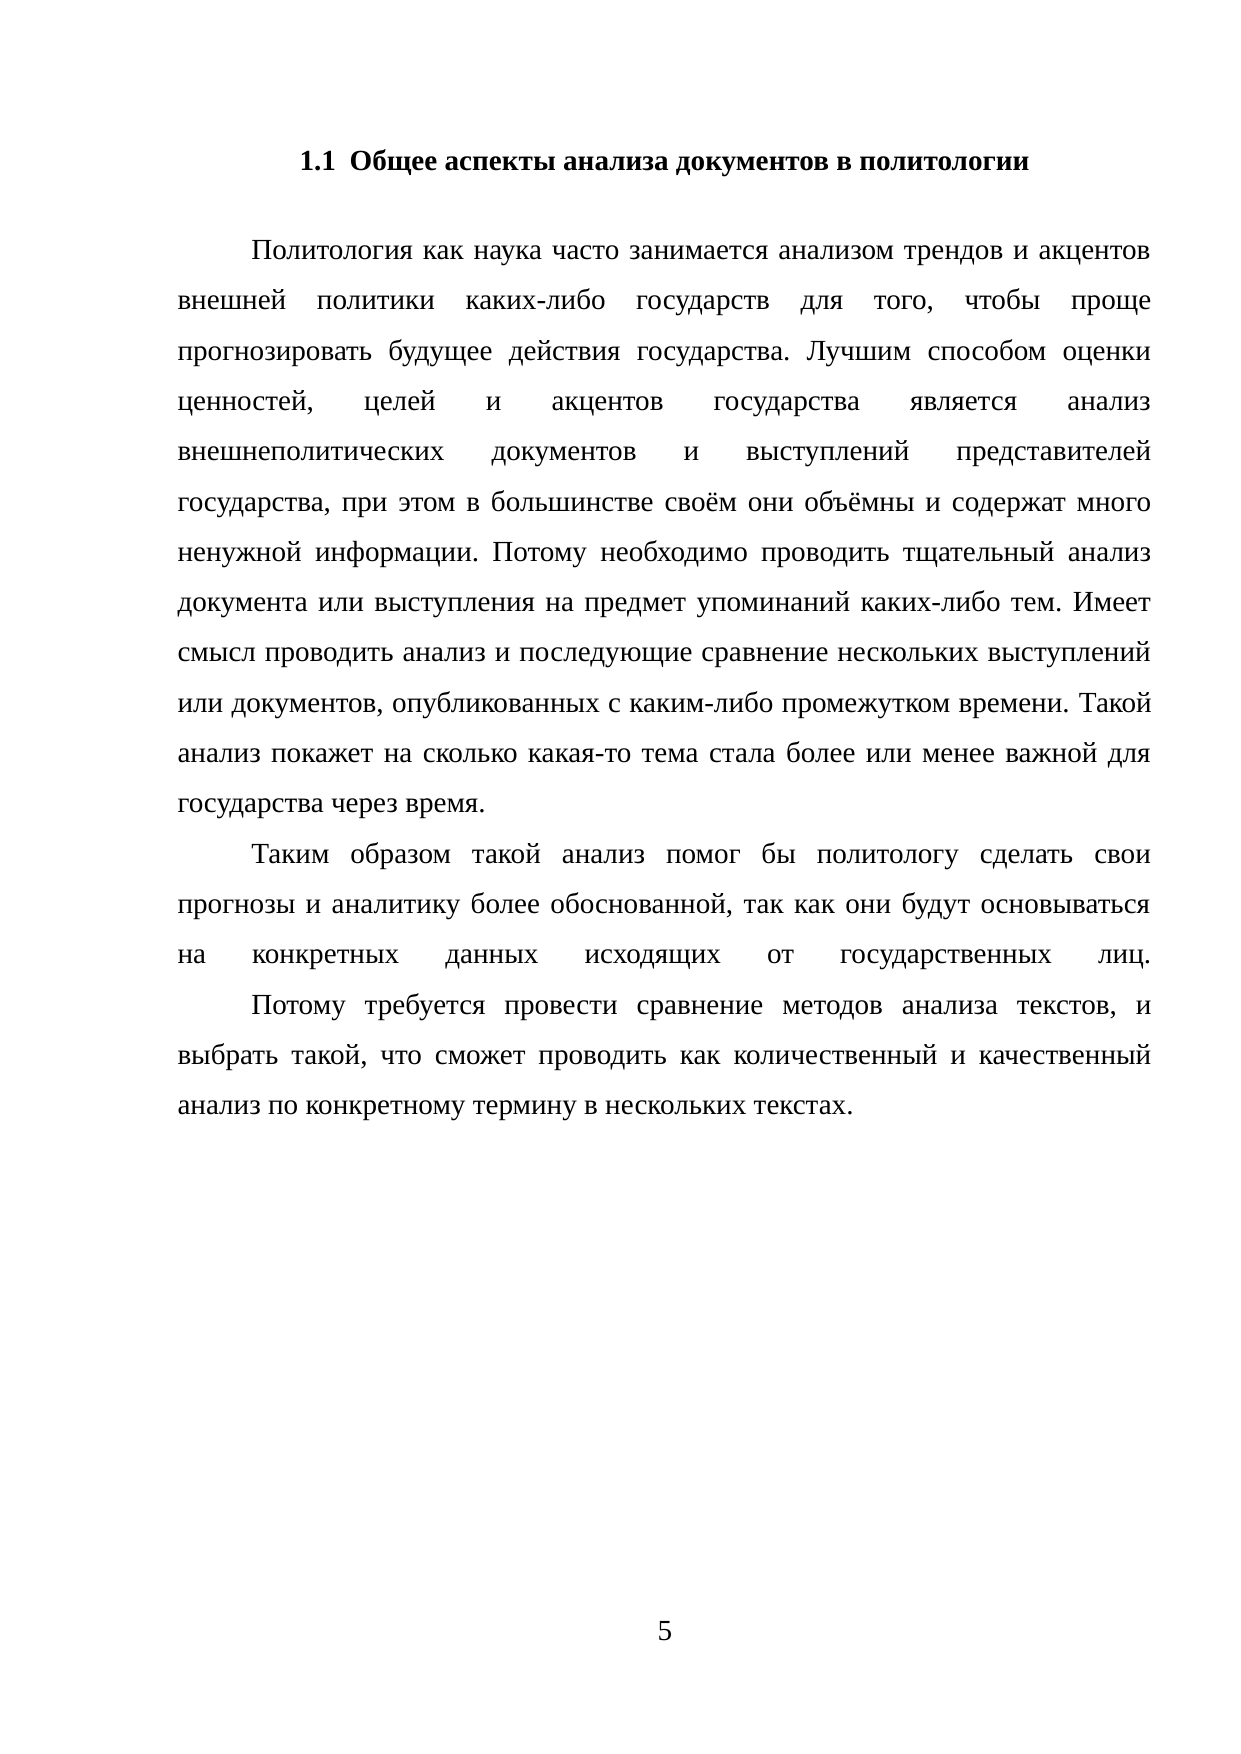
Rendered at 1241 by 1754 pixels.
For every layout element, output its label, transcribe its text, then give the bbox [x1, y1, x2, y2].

subtitle Общее аспекты анализа документов в политологии [177, 143, 1152, 177]
text Таким образом такой анализ помог бы политологу сделать свои прогнозы и аналитику более обоснованной, так как они будут основываться на конкретных данных исходящих от государственных лиц. Потому требуется провести сравнение методов анализа текстов, и выбрать такой, что сможет проводить как количественный и качественный анализ по конкретному термину в нескольких текстах. [177, 836, 1152, 1121]
text Политология как наука часто занимается анализом трендов и акцентов внешней политики каких-либо государств для того, чтобы проще прогнозировать будущее действия государства. Лучшим способом оценки ценностей, целей и акцентов государства является анализ внешнеполитических документов и выступлений представителей государства, при этом в большинстве своём они объёмны и содержат много ненужной информации. Потому необходимо проводить тщательный анализ документа или выступления на предмет упоминаний каких-либо тем. Имеет смысл проводить анализ и последующие сравнение нескольких выступлений или документов, опубликованных с каким-либо промежутком времени. Такой анализ покажет на сколько какая-то тема стала более или менее важной для государства через время. [177, 232, 1152, 819]
